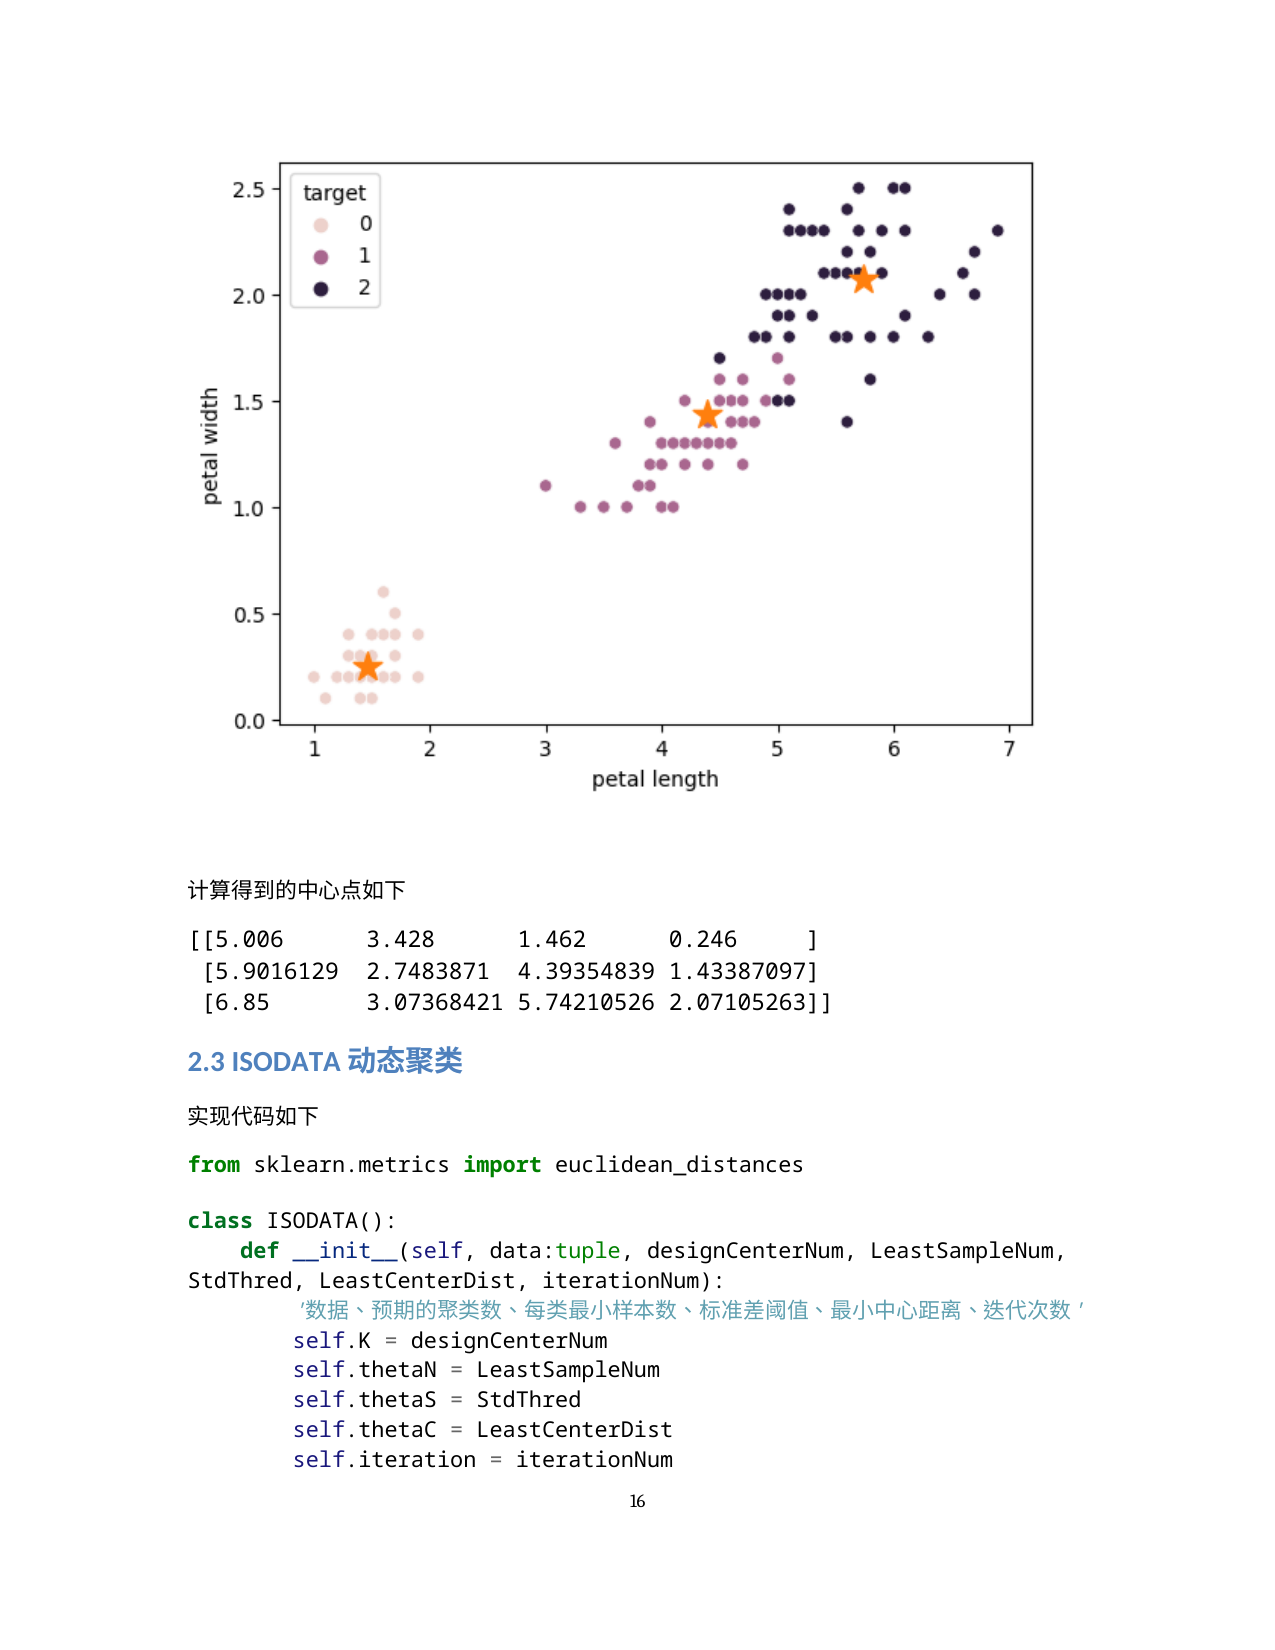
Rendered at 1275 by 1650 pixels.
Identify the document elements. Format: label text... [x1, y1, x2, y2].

text 计算得到的中心点如下 [187, 873, 1087, 904]
subtitle 2.3 ISODATA动态聚类 [187, 1038, 1087, 1080]
text [[5.006 3.428 1.462 0.246 ] [5.9016129 2.7483871 4.39354839 1.43387097] [6.85 3.07368421 5.74210526 2.07105263]] [187, 923, 1087, 1017]
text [187, 1149, 1087, 1474]
picture [187, 150, 1047, 805]
text 实现代码如下 [187, 1099, 1087, 1131]
